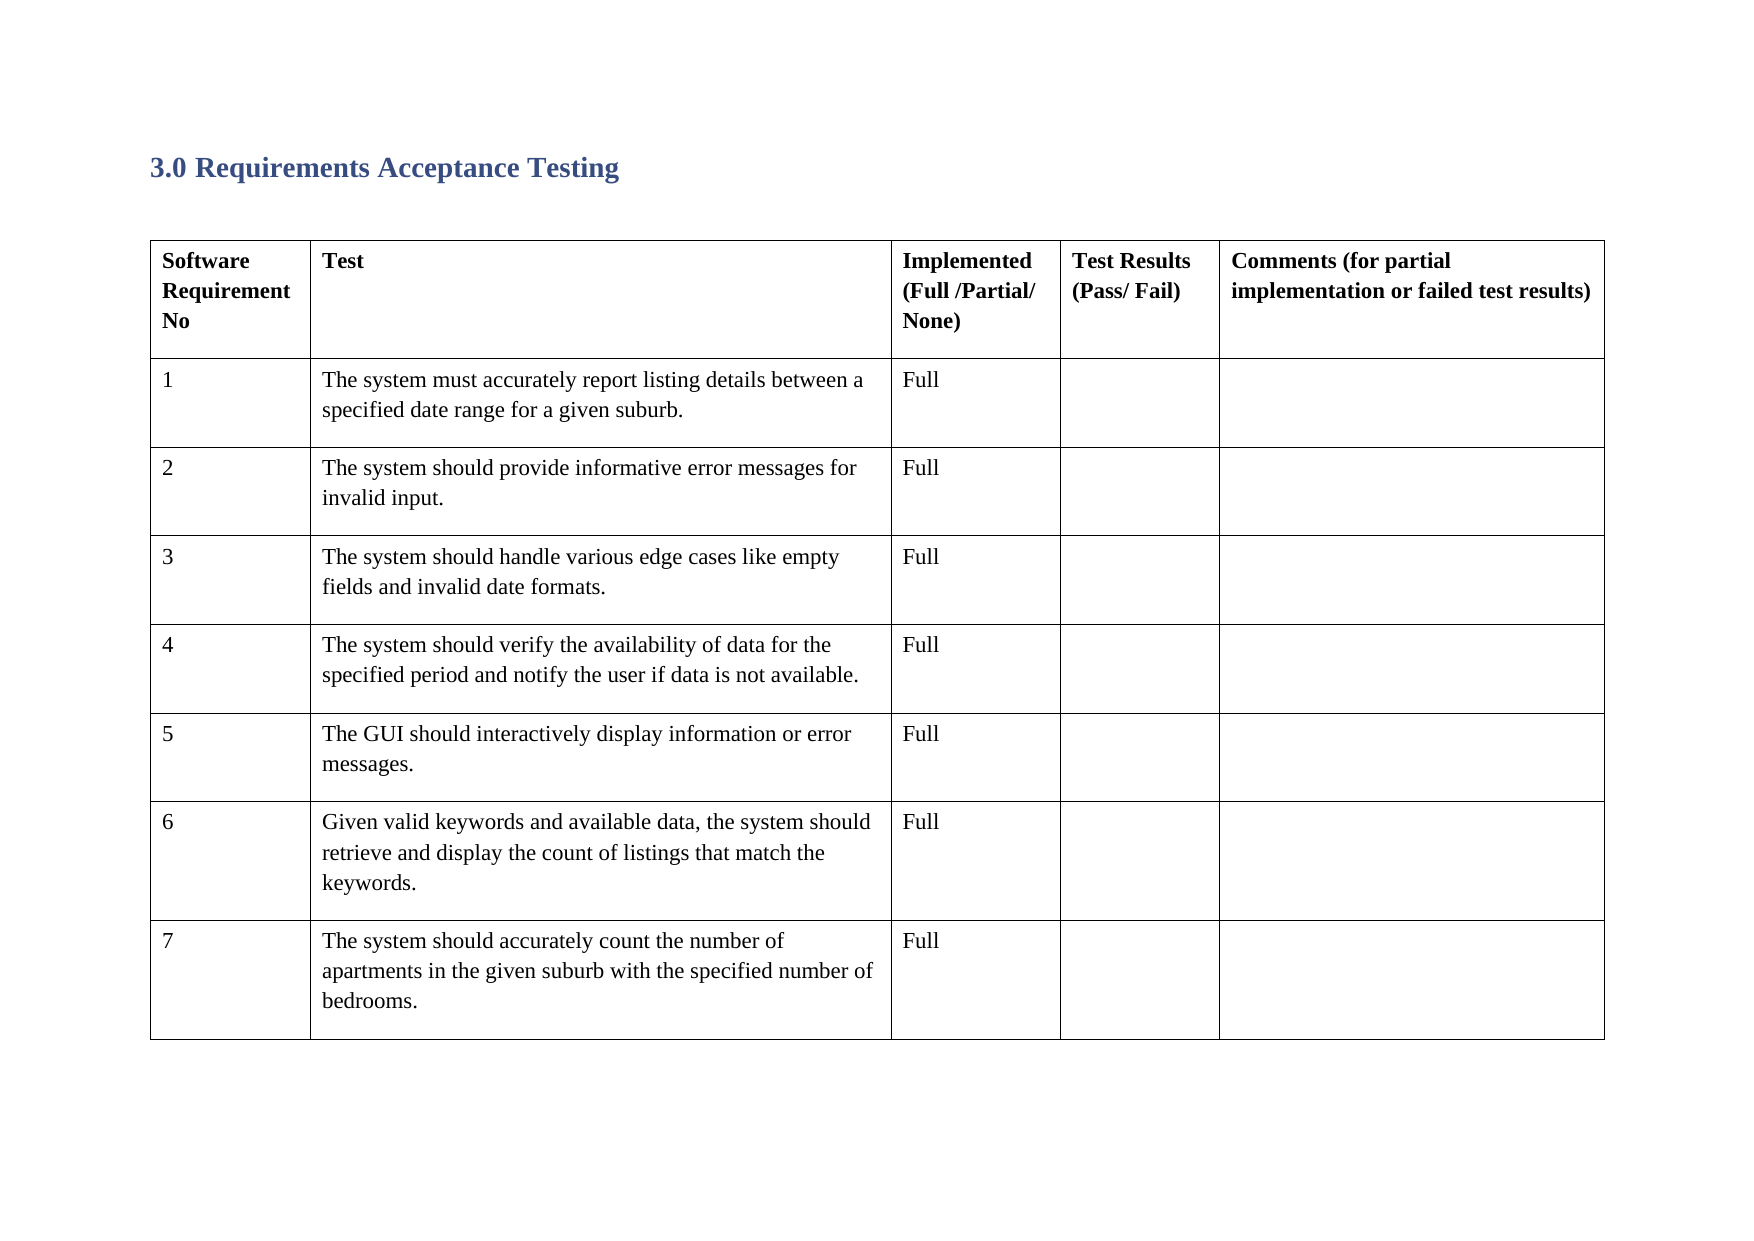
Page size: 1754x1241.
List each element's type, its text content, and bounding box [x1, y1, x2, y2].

table_cell [1061, 802, 1219, 920]
table_cell 2 [151, 448, 310, 535]
table_cell [1061, 448, 1219, 535]
table_header Implemented (Full /Partial/ None) [892, 241, 1060, 358]
table_cell [1061, 536, 1219, 624]
table_cell Full [892, 448, 1060, 535]
table_cell [1220, 359, 1604, 447]
table_cell [1220, 536, 1604, 624]
table_cell [1061, 714, 1219, 801]
table_cell Full [892, 714, 1060, 801]
table_header Comments (for partial implementation or failed test results) [1220, 241, 1604, 358]
table_cell 5 [151, 714, 310, 801]
table_cell [1220, 714, 1604, 801]
table_cell Full [892, 802, 1060, 920]
table_cell The GUI should interactively display information or error messages. [311, 714, 891, 801]
table_cell [1061, 921, 1219, 1038]
table_cell 6 [151, 802, 310, 920]
table_cell [1220, 921, 1604, 1038]
table_cell [1220, 802, 1604, 920]
table_cell 3 [151, 536, 310, 624]
table_cell Full [892, 625, 1060, 712]
table_cell The system should accurately count the number of apartments in the given suburb with the specified number of bedrooms. [311, 921, 891, 1038]
table_cell The system should verify the availability of data for the specified period and notify the user if data is not available. [311, 625, 891, 712]
table_cell [1220, 448, 1604, 535]
table_header Software Requirement No [151, 241, 310, 358]
table_header Test [311, 241, 891, 358]
table_cell 7 [151, 921, 310, 1038]
table_cell 1 [151, 359, 310, 447]
table_cell The system must accurately report listing details between a specified date range for a given suburb. [311, 359, 891, 447]
subtitle Requirements Acceptance Testing [150, 150, 1604, 183]
table_cell [1220, 625, 1604, 712]
table_cell Full [892, 359, 1060, 447]
table_cell Given valid keywords and available data, the system should retrieve and display the count of listings that match the keywords. [311, 802, 891, 920]
table_cell [1061, 359, 1219, 447]
table_cell Full [892, 536, 1060, 624]
table_cell 4 [151, 625, 310, 712]
table_cell The system should handle various edge cases like empty fields and invalid date formats. [311, 536, 891, 624]
table_cell The system should provide informative error messages for invalid input. [311, 448, 891, 535]
table_header Test Results (Pass/ Fail) [1061, 241, 1219, 358]
table_cell Full [892, 921, 1060, 1038]
table_cell [1061, 625, 1219, 712]
